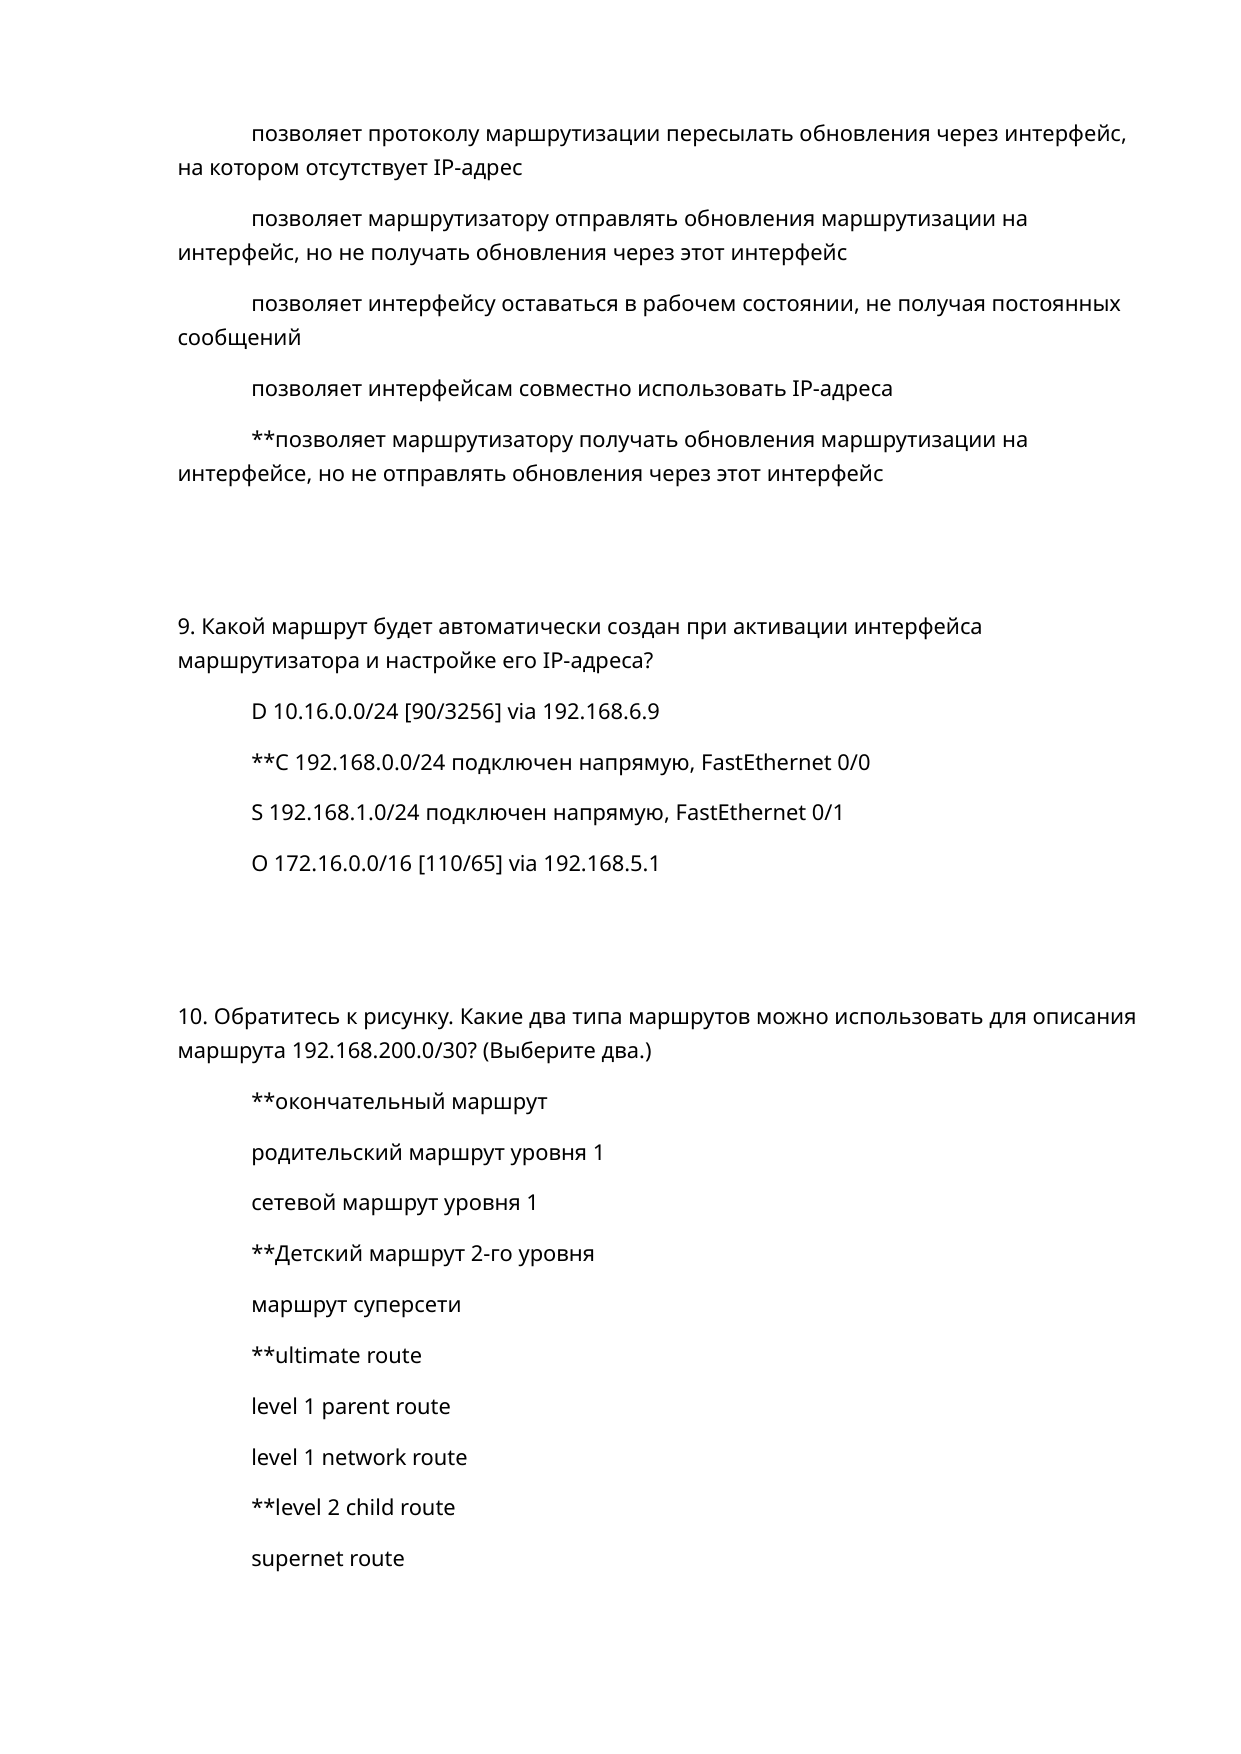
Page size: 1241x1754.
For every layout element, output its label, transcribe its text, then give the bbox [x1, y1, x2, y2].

text 9. Какой маршрут будет автоматически создан при активации интерфейса маршрутизатора и настройке его IP-адреса? [177, 611, 1152, 674]
text O 172.16.0.0/16 [110/65] via 192.168.5.1 [177, 848, 1152, 878]
text **позволяет маршрутизатору получать обновления маршрутизации на интерфейсе, но не отправлять обновления через этот интерфейс [177, 424, 1152, 488]
text S 192.168.1.0/24 подключен напрямую, FastEthernet 0/1 [177, 797, 1152, 827]
text D 10.16.0.0/24 [90/3256] via 192.168.6.9 [177, 696, 1152, 725]
text позволяет протоколу маршрутизации пересылать обновления через интерфейс, на котором отсутствует IP-адрес [177, 118, 1152, 182]
text позволяет интерфейсу оставаться в рабочем состоянии, не получая постоянных сообщений [177, 288, 1152, 352]
text **Детский маршрут 2-го уровня [177, 1238, 1152, 1268]
text supernet route [177, 1543, 1152, 1573]
text маршрут суперсети [177, 1289, 1152, 1319]
text **ultimate route [177, 1340, 1152, 1369]
text позволяет интерфейсам совместно использовать IP-адреса [177, 373, 1152, 403]
text level 1 network route [177, 1441, 1152, 1471]
text 10. Обратитесь к рисунку. Какие два типа маршрутов можно использовать для описания маршрута 192.168.200.0/30? (Выберите два.) [177, 1001, 1152, 1064]
text родительский маршрут уровня 1 [177, 1136, 1152, 1166]
text level 1 parent route [177, 1391, 1152, 1420]
text **level 2 child route [177, 1492, 1152, 1522]
text **окончательный маршрут [177, 1086, 1152, 1115]
text **C 192.168.0.0/24 подключен напрямую, FastEthernet 0/0 [177, 746, 1152, 776]
text сетевой маршрут уровня 1 [177, 1187, 1152, 1217]
text позволяет маршрутизатору отправлять обновления маршрутизации на интерфейс, но не получать обновления через этот интерфейс [177, 203, 1152, 267]
